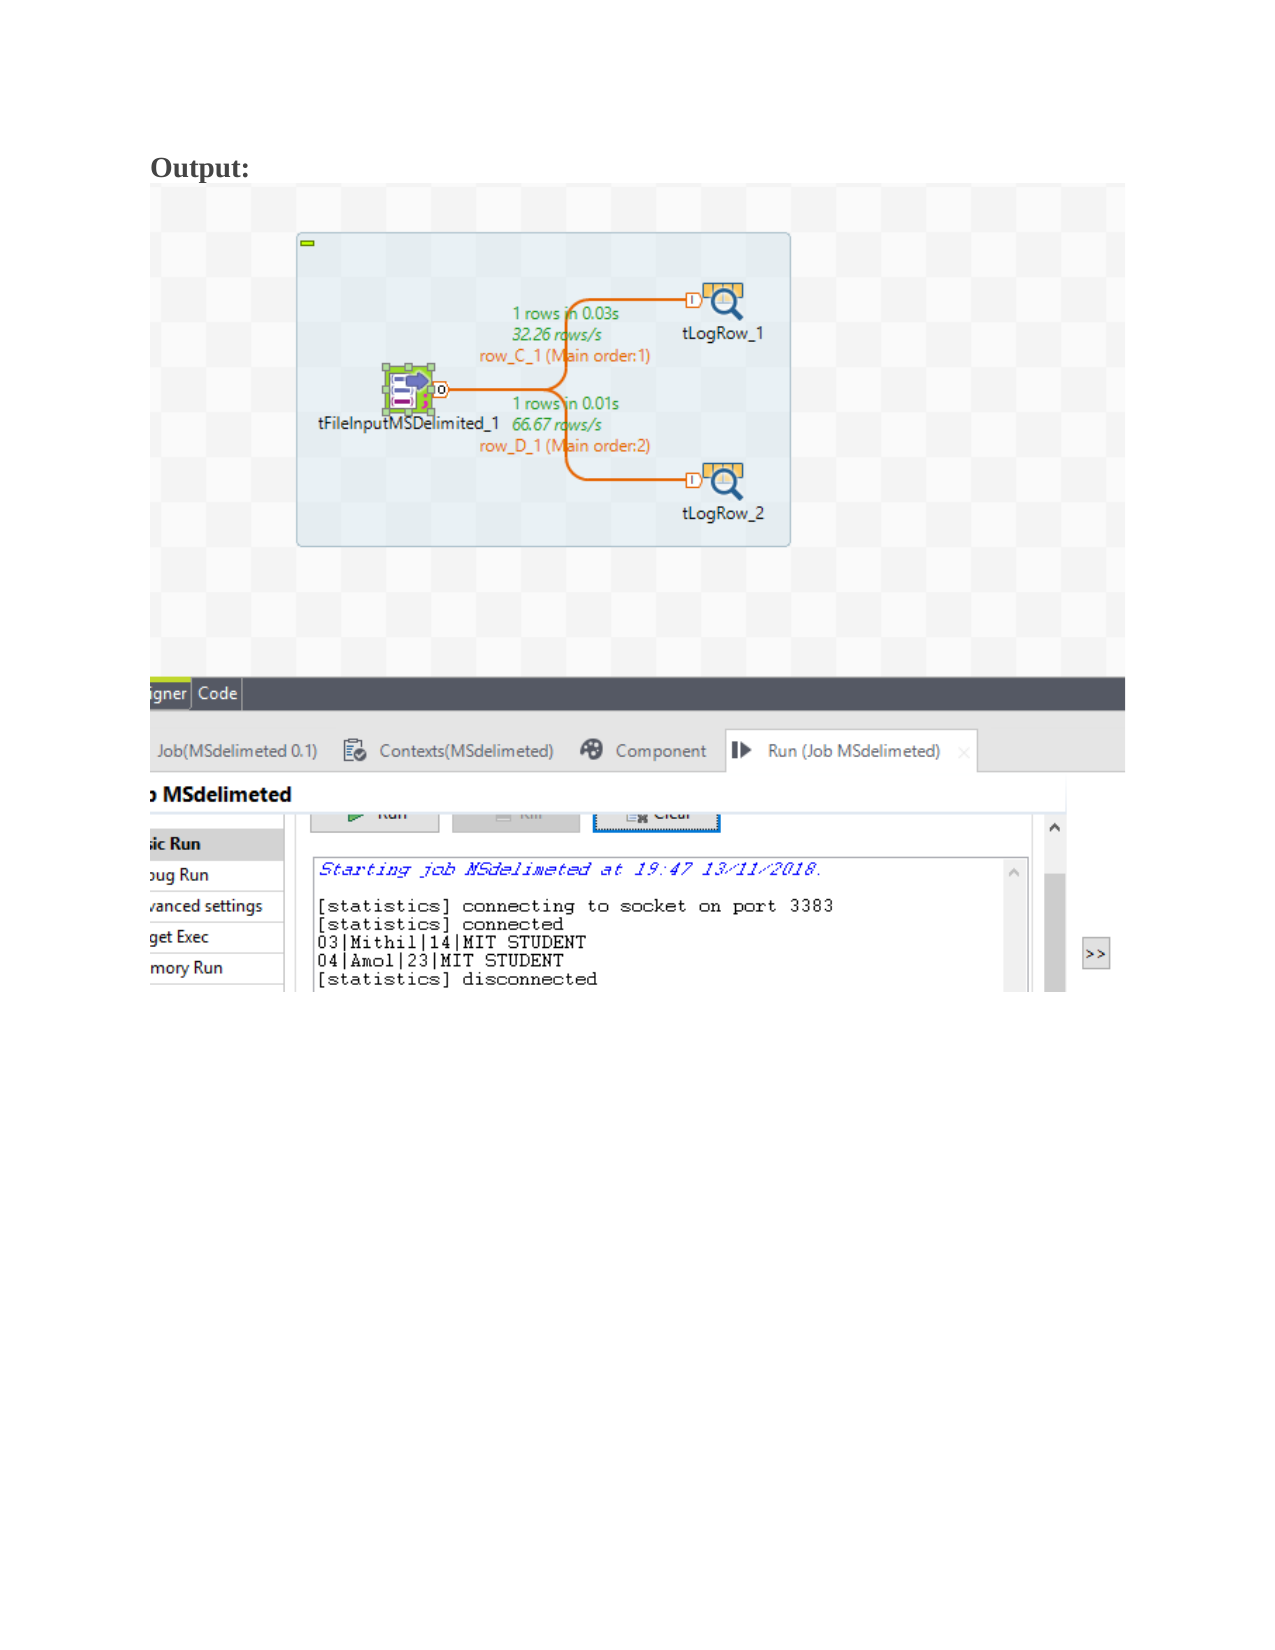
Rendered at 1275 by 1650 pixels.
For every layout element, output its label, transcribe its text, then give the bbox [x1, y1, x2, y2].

text Output: [150, 150, 1125, 183]
picture [150, 183, 1125, 992]
